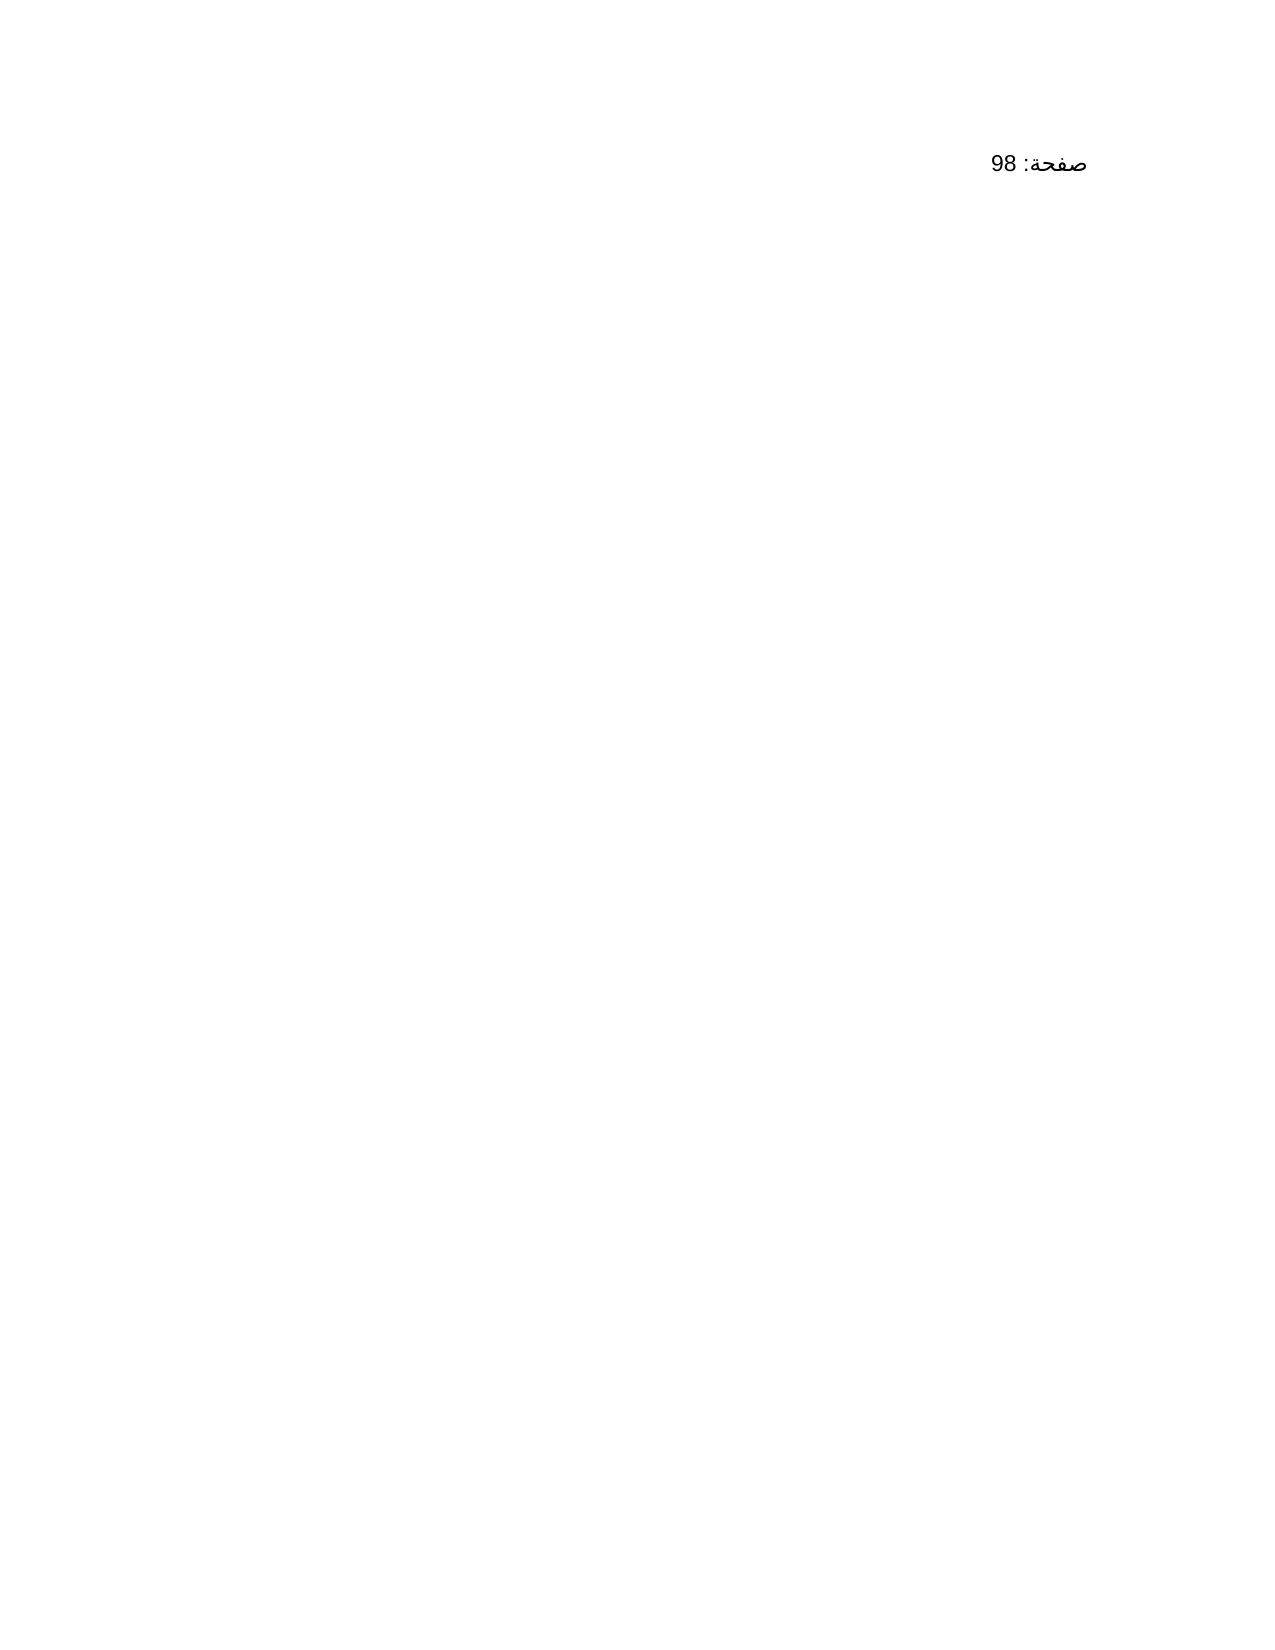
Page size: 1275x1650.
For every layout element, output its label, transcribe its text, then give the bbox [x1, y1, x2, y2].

text صفحة: 98 [187, 150, 1087, 176]
